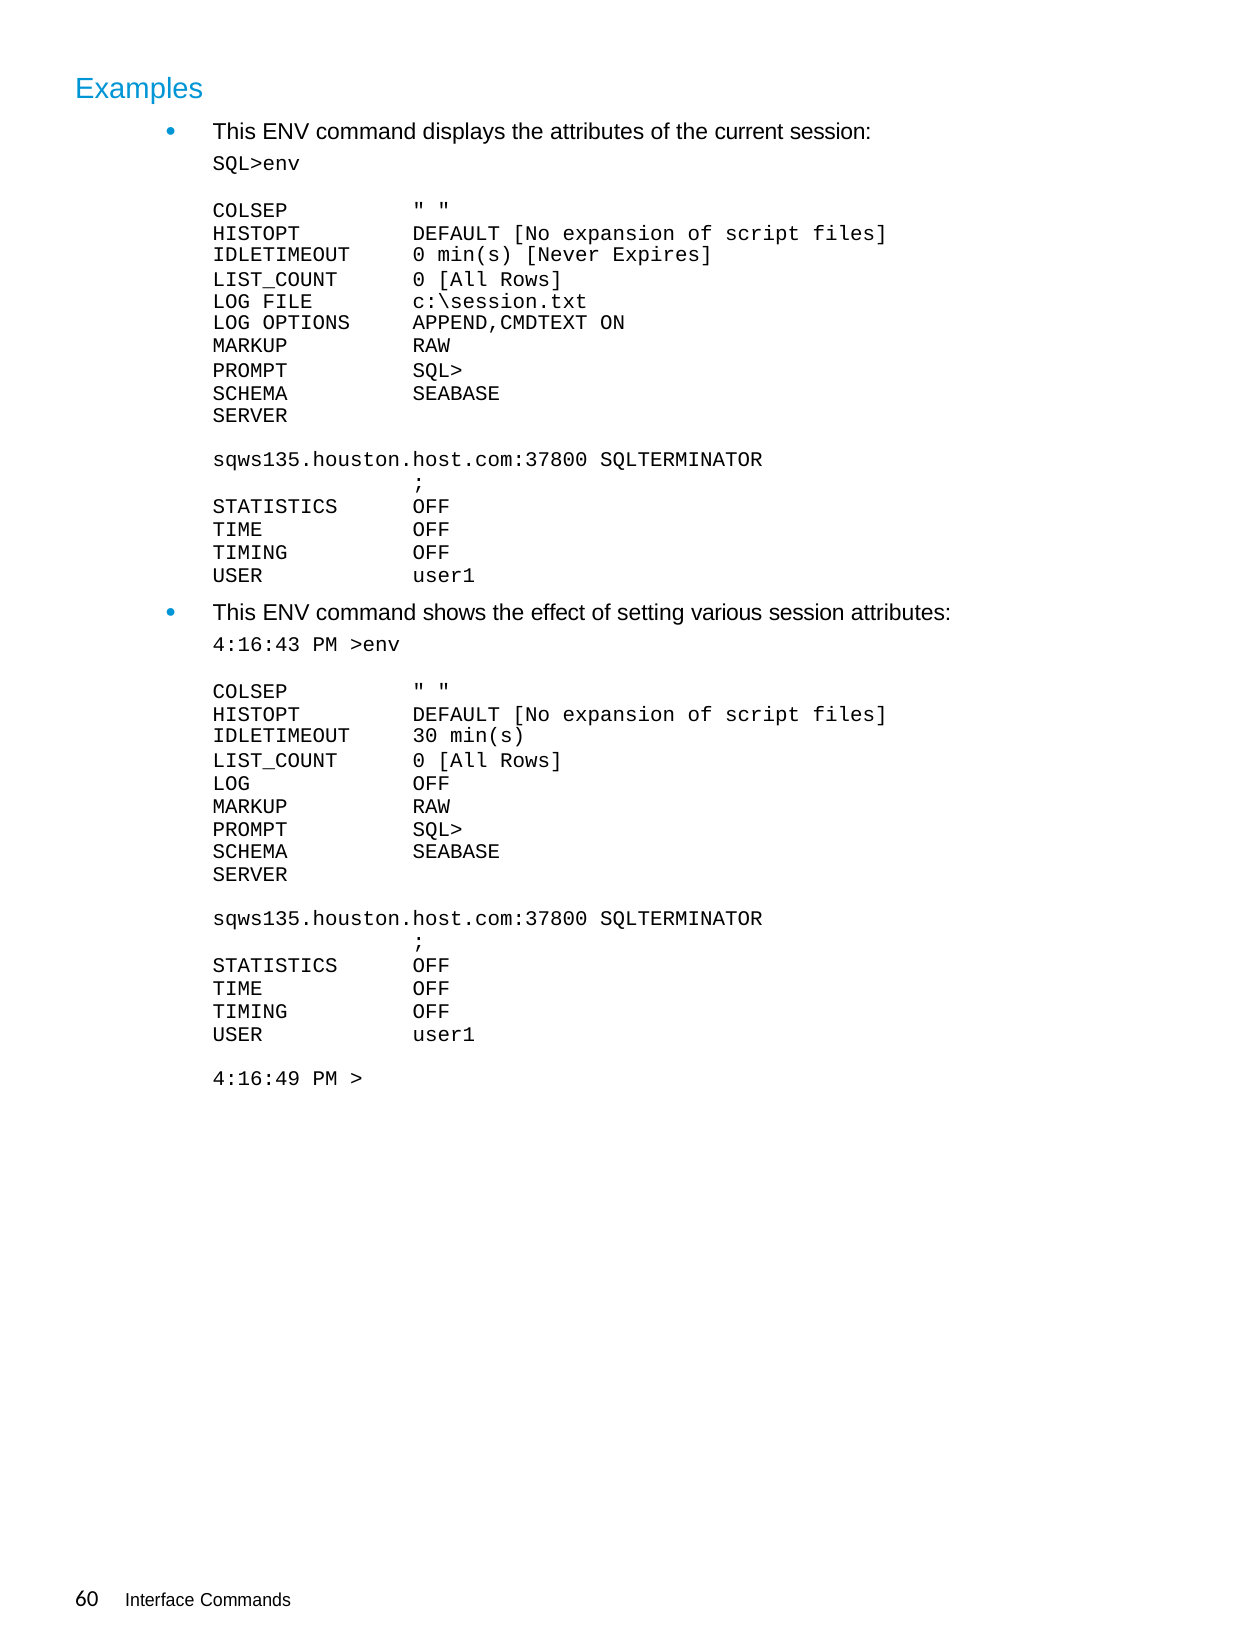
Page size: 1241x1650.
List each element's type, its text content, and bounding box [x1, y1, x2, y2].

text TIMING OFF [212, 541, 1065, 564]
text 4:16:49 PM > [212, 1068, 1065, 1092]
text PROMPT SQL> [212, 359, 1065, 382]
text LIST_COUNT 0 [All Rows] [212, 749, 1065, 772]
text SQL>env [212, 153, 1065, 177]
text STATISTICS OFF [212, 495, 1065, 518]
text LOG FILE c:\session.txt LOG OPTIONS APPEND,CMDTEXT ON MARKUP RAW [212, 291, 626, 359]
text TIME OFF [212, 518, 1065, 541]
text TIMING OFF [212, 1000, 1065, 1023]
subtitle Examples [75, 71, 1065, 104]
text SCHEMA SEABASE [212, 382, 1065, 404]
text SERVER sqws135.houston.host.com:37800 SQLTERMINATOR ; [212, 863, 764, 954]
text STATISTICS OFF [212, 954, 1065, 977]
list This ENV command displays the attributes of the current session: [167, 118, 1065, 144]
text TIME OFF [212, 977, 1065, 1000]
text PROMPT SQL> [212, 818, 1065, 841]
text HISTOPT DEFAULT [No expansion of script files] IDLETIMEOUT 0 min(s) [Never Expires] [212, 222, 889, 268]
text USER user1 [212, 1023, 1065, 1046]
text SCHEMA SEABASE [212, 841, 1065, 863]
text USER user1 [212, 564, 1065, 587]
text SERVER sqws135.houston.host.com:37800 SQLTERMINATOR ; [212, 404, 764, 495]
text HISTOPT DEFAULT [No expansion of script files] IDLETIMEOUT 30 min(s) [212, 704, 889, 749]
text LOG OFF [212, 772, 1065, 795]
text MARKUP RAW [212, 795, 1065, 818]
list This ENV command shows the effect of setting various session attributes: [167, 599, 1065, 625]
text LIST_COUNT 0 [All Rows] [212, 268, 1065, 291]
text COLSEP " " [212, 680, 1065, 703]
text 4:16:43 PM >env [212, 634, 1065, 658]
text COLSEP " " [212, 199, 1065, 222]
